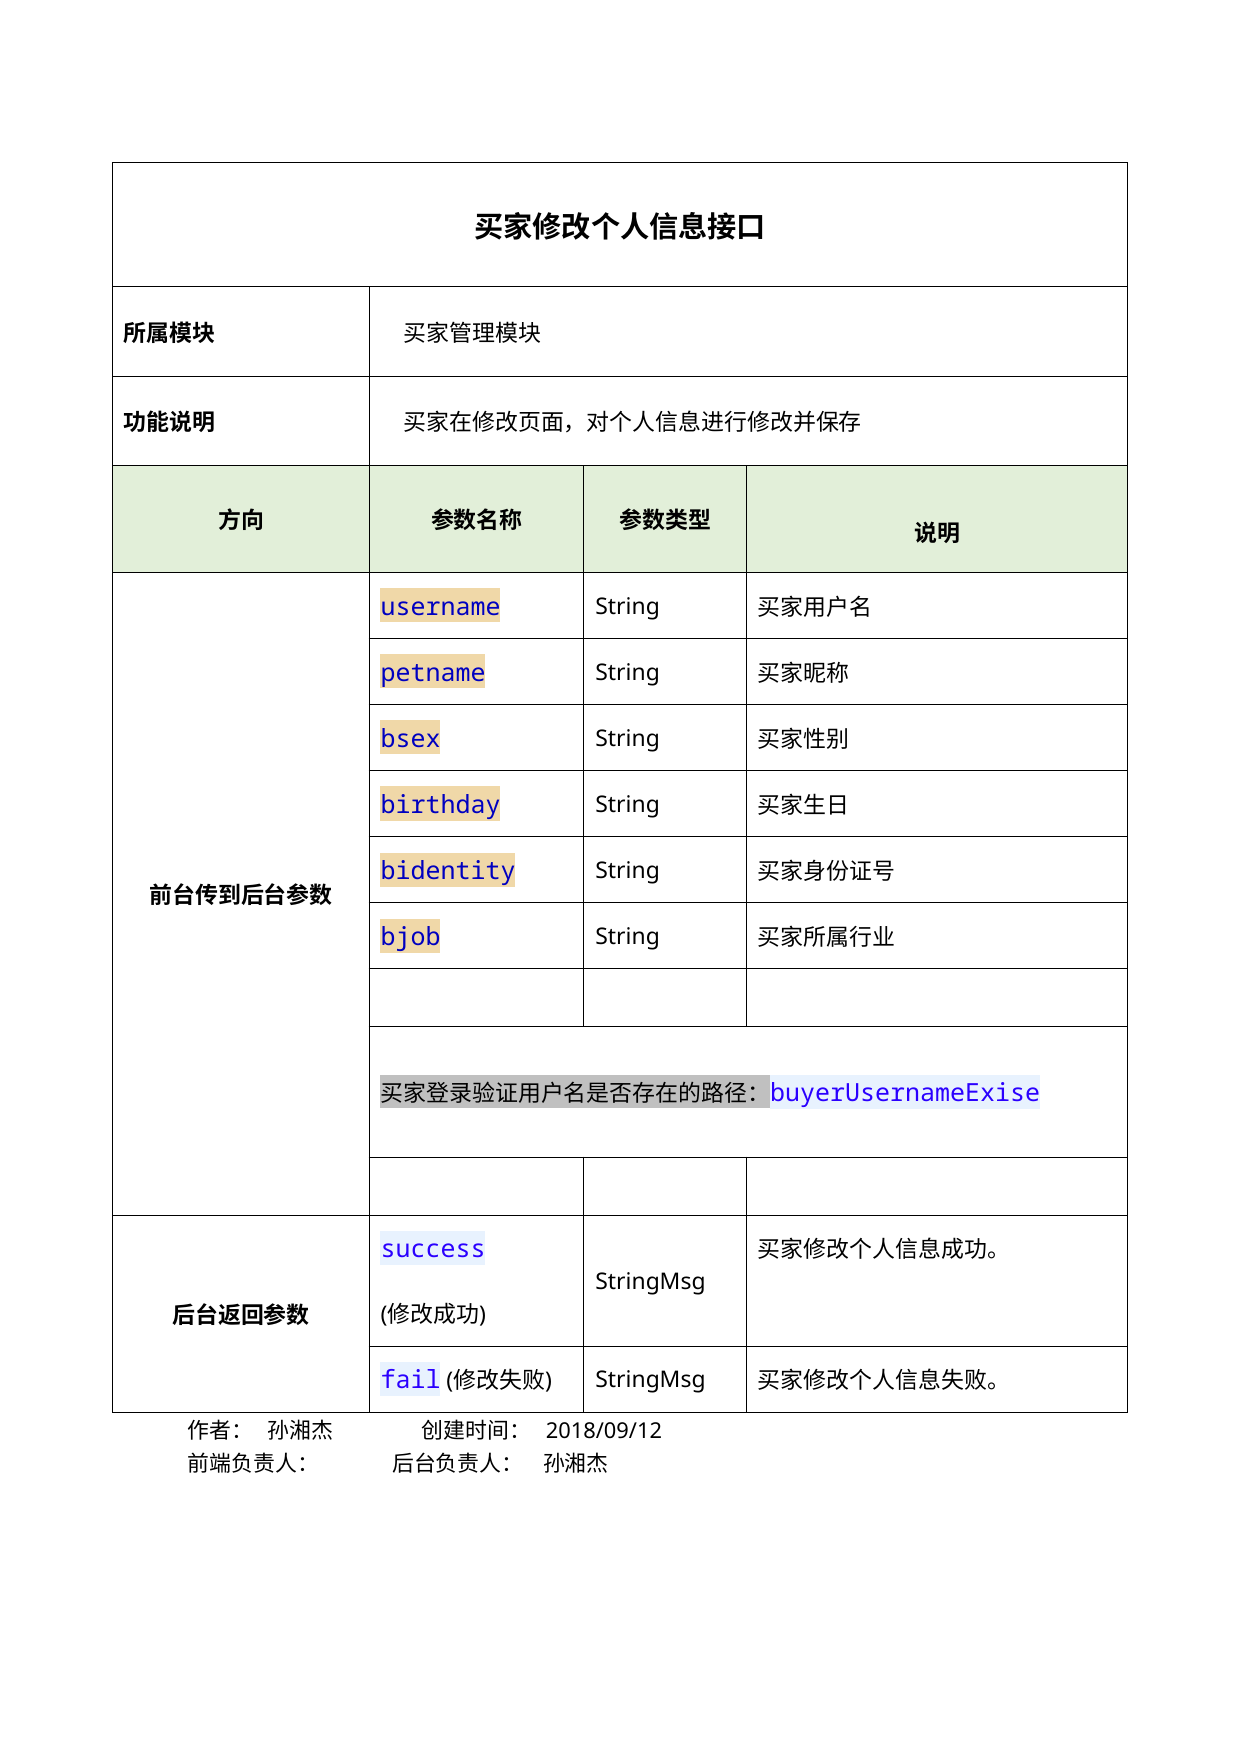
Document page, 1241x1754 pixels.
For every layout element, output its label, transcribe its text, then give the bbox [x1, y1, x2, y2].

table_cell bidentity [370, 837, 583, 902]
table_cell 参数类型 [584, 466, 746, 572]
table_cell success (修改成功) [370, 1216, 583, 1346]
table_header 买家修改个人信息接口 [113, 163, 1127, 286]
table_cell [370, 969, 583, 1026]
text 前端负责人： 后台负责人： 孙湘杰 [187, 1445, 1053, 1478]
table_cell 买家登录验证用户名是否存在的路径：buyerUsernameExise [370, 1027, 1127, 1157]
table_cell 功能说明 [113, 377, 369, 465]
table_cell String [584, 771, 746, 836]
table_cell fail (修改失败) [370, 1347, 583, 1412]
table_cell birthday [370, 771, 583, 836]
table_cell StringMsg [584, 1347, 746, 1412]
table_cell 买家身份证号 [747, 837, 1127, 902]
table_cell username [370, 573, 583, 638]
table_cell 参数名称 [370, 466, 583, 572]
table_cell [584, 1158, 746, 1214]
table_cell 买家昵称 [747, 639, 1127, 704]
text 作者： 孙湘杰 创建时间： 2018/09/12 [187, 1413, 1053, 1445]
table_cell bsex [370, 705, 583, 770]
table_cell 方向 [113, 466, 369, 572]
table_cell 买家生日 [747, 771, 1127, 836]
table_cell String [584, 573, 746, 638]
table_cell 买家修改个人信息失败。 [747, 1347, 1127, 1412]
table_cell [747, 1158, 1127, 1214]
table_cell 买家在修改页面，对个人信息进行修改并保存 [370, 377, 1127, 465]
table_cell String [584, 639, 746, 704]
table_cell 前台传到后台参数 [113, 573, 369, 1214]
table_cell String [584, 837, 746, 902]
table_cell 买家管理模块 [370, 287, 1127, 376]
table_cell petname [370, 639, 583, 704]
table_cell 买家修改个人信息成功。 [747, 1216, 1127, 1346]
table_cell 买家所属行业 [747, 903, 1127, 968]
table_cell [370, 1158, 583, 1214]
table_cell 所属模块 [113, 287, 369, 376]
table_cell 说明 [747, 466, 1127, 572]
table_cell 后台返回参数 [113, 1216, 369, 1412]
table_cell bjob [370, 903, 583, 968]
table_cell 买家用户名 [747, 573, 1127, 638]
table_cell String [584, 705, 746, 770]
table_cell [747, 969, 1127, 1026]
table_cell StringMsg [584, 1216, 746, 1346]
table_cell String [584, 903, 746, 968]
table_cell 买家性别 [747, 705, 1127, 770]
table_cell [584, 969, 746, 1026]
